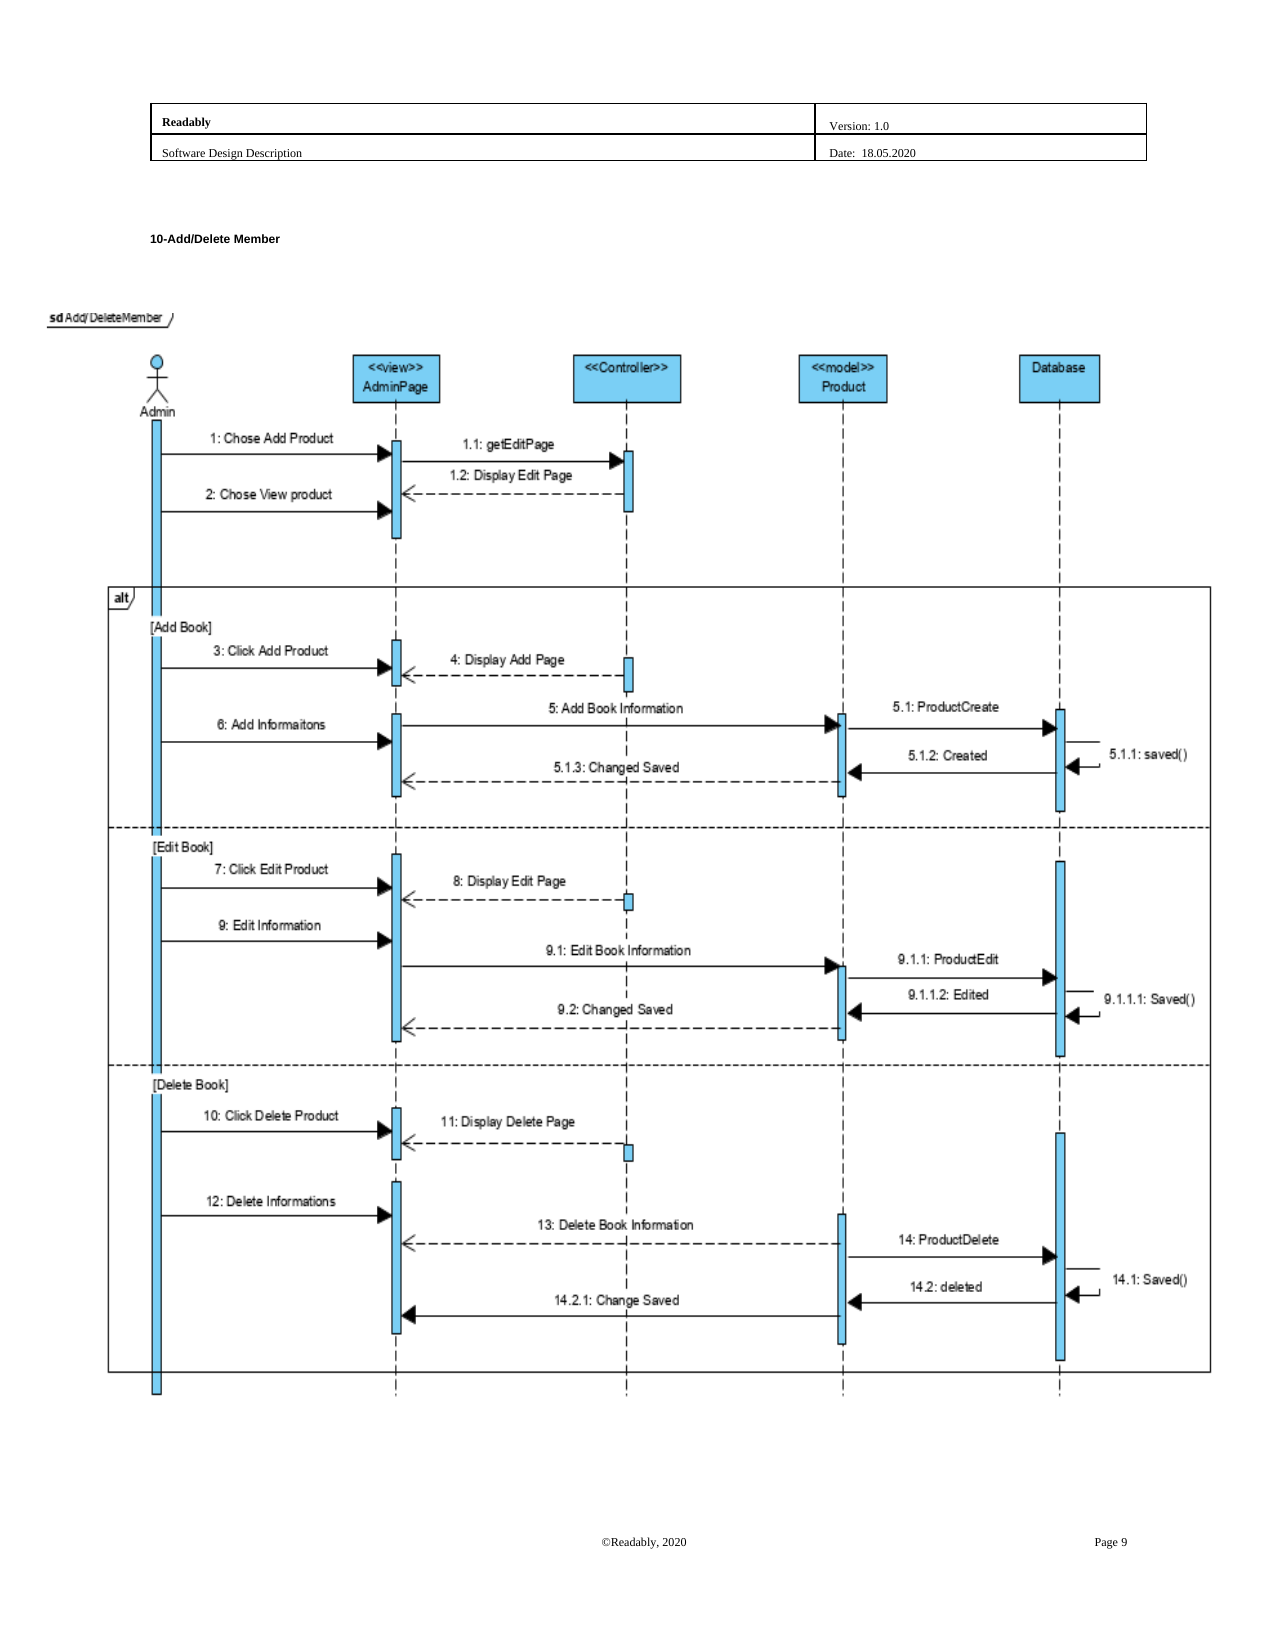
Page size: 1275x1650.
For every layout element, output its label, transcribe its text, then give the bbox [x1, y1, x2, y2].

picture [46, 313, 1246, 1413]
text 10-Add/Delete Member [150, 222, 1125, 246]
